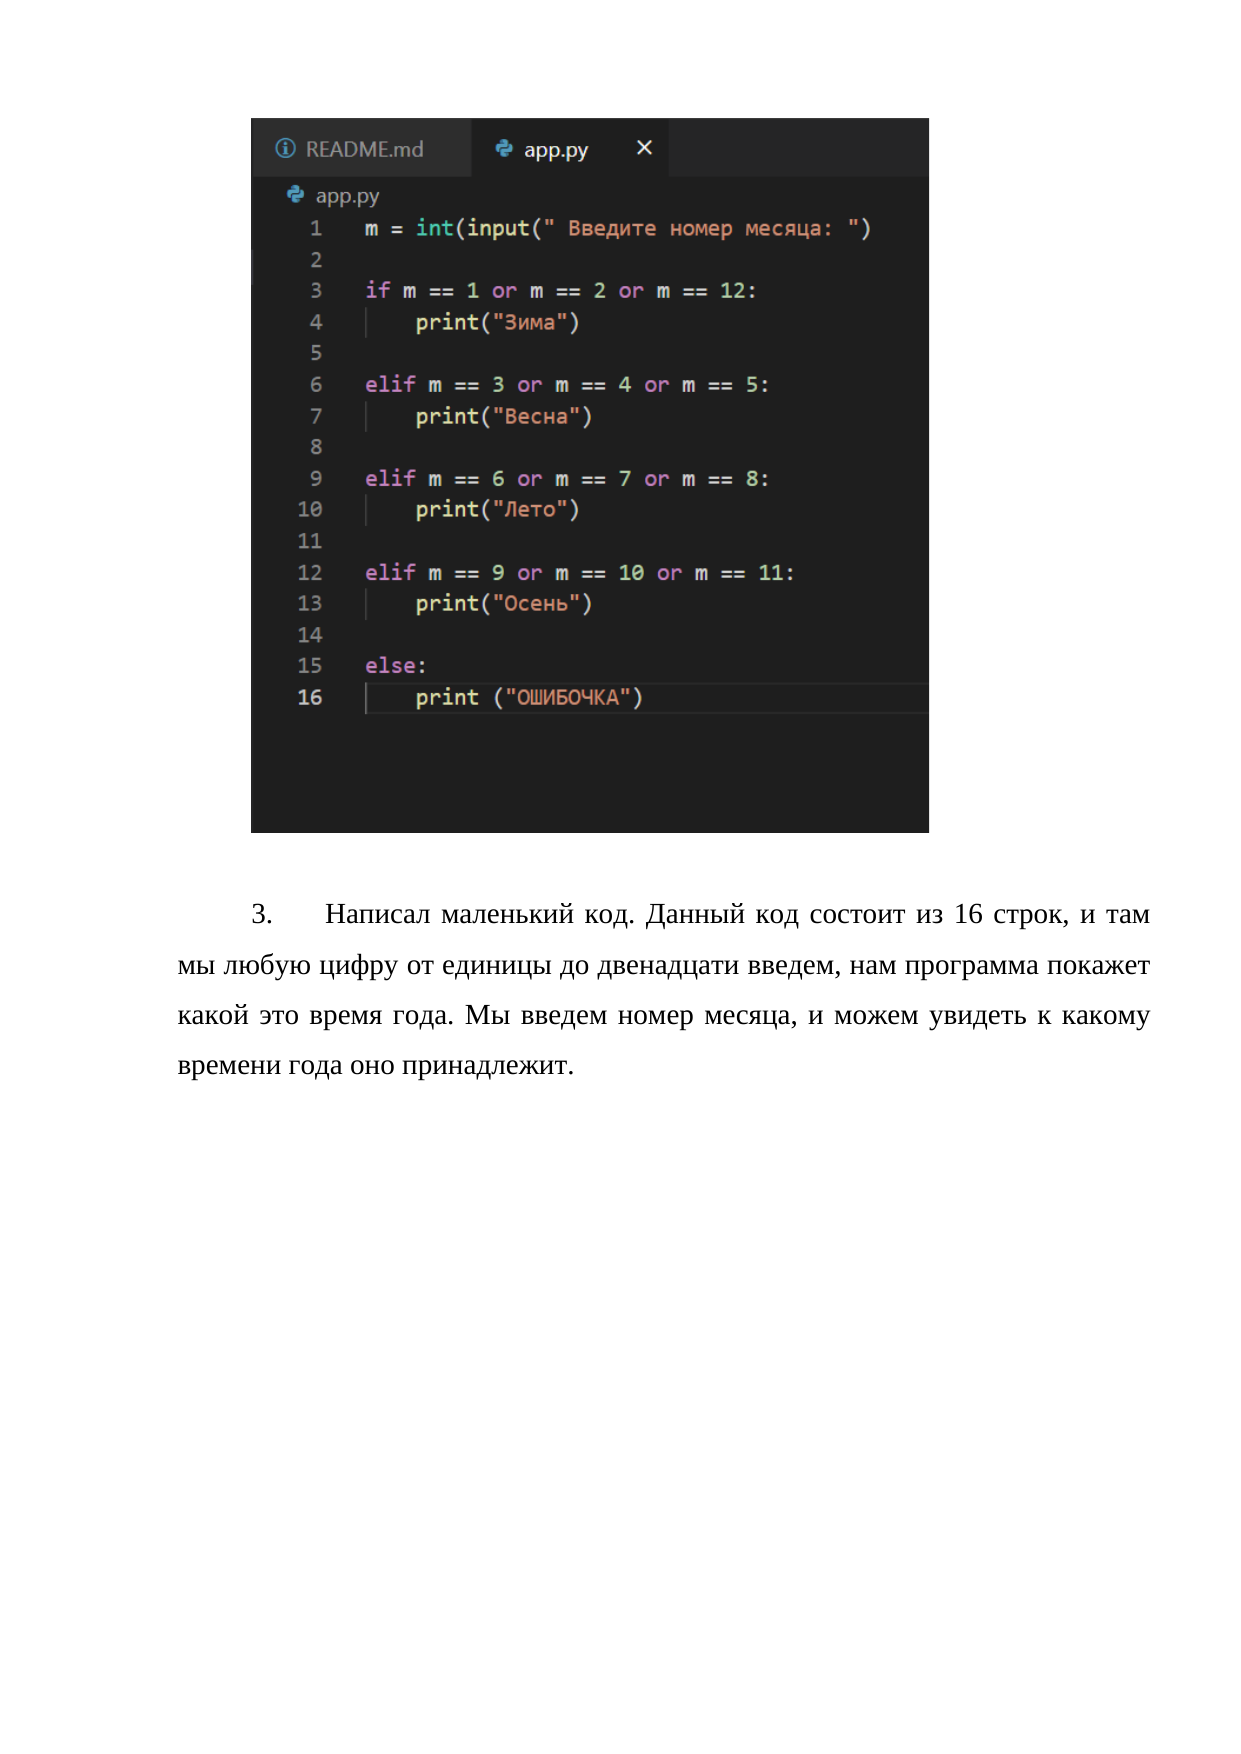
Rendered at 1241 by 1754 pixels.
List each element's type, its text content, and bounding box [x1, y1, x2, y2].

picture [251, 118, 930, 833]
list Написал маленький код. Данный код состоит из 16 строк, и там мы любую цифру от единицы до двенадцати введем, нам программа покажет какой это время года. Мы введем номер месяца, и можем увидеть к какому времени года оно принадлежит. [177, 896, 1152, 1081]
